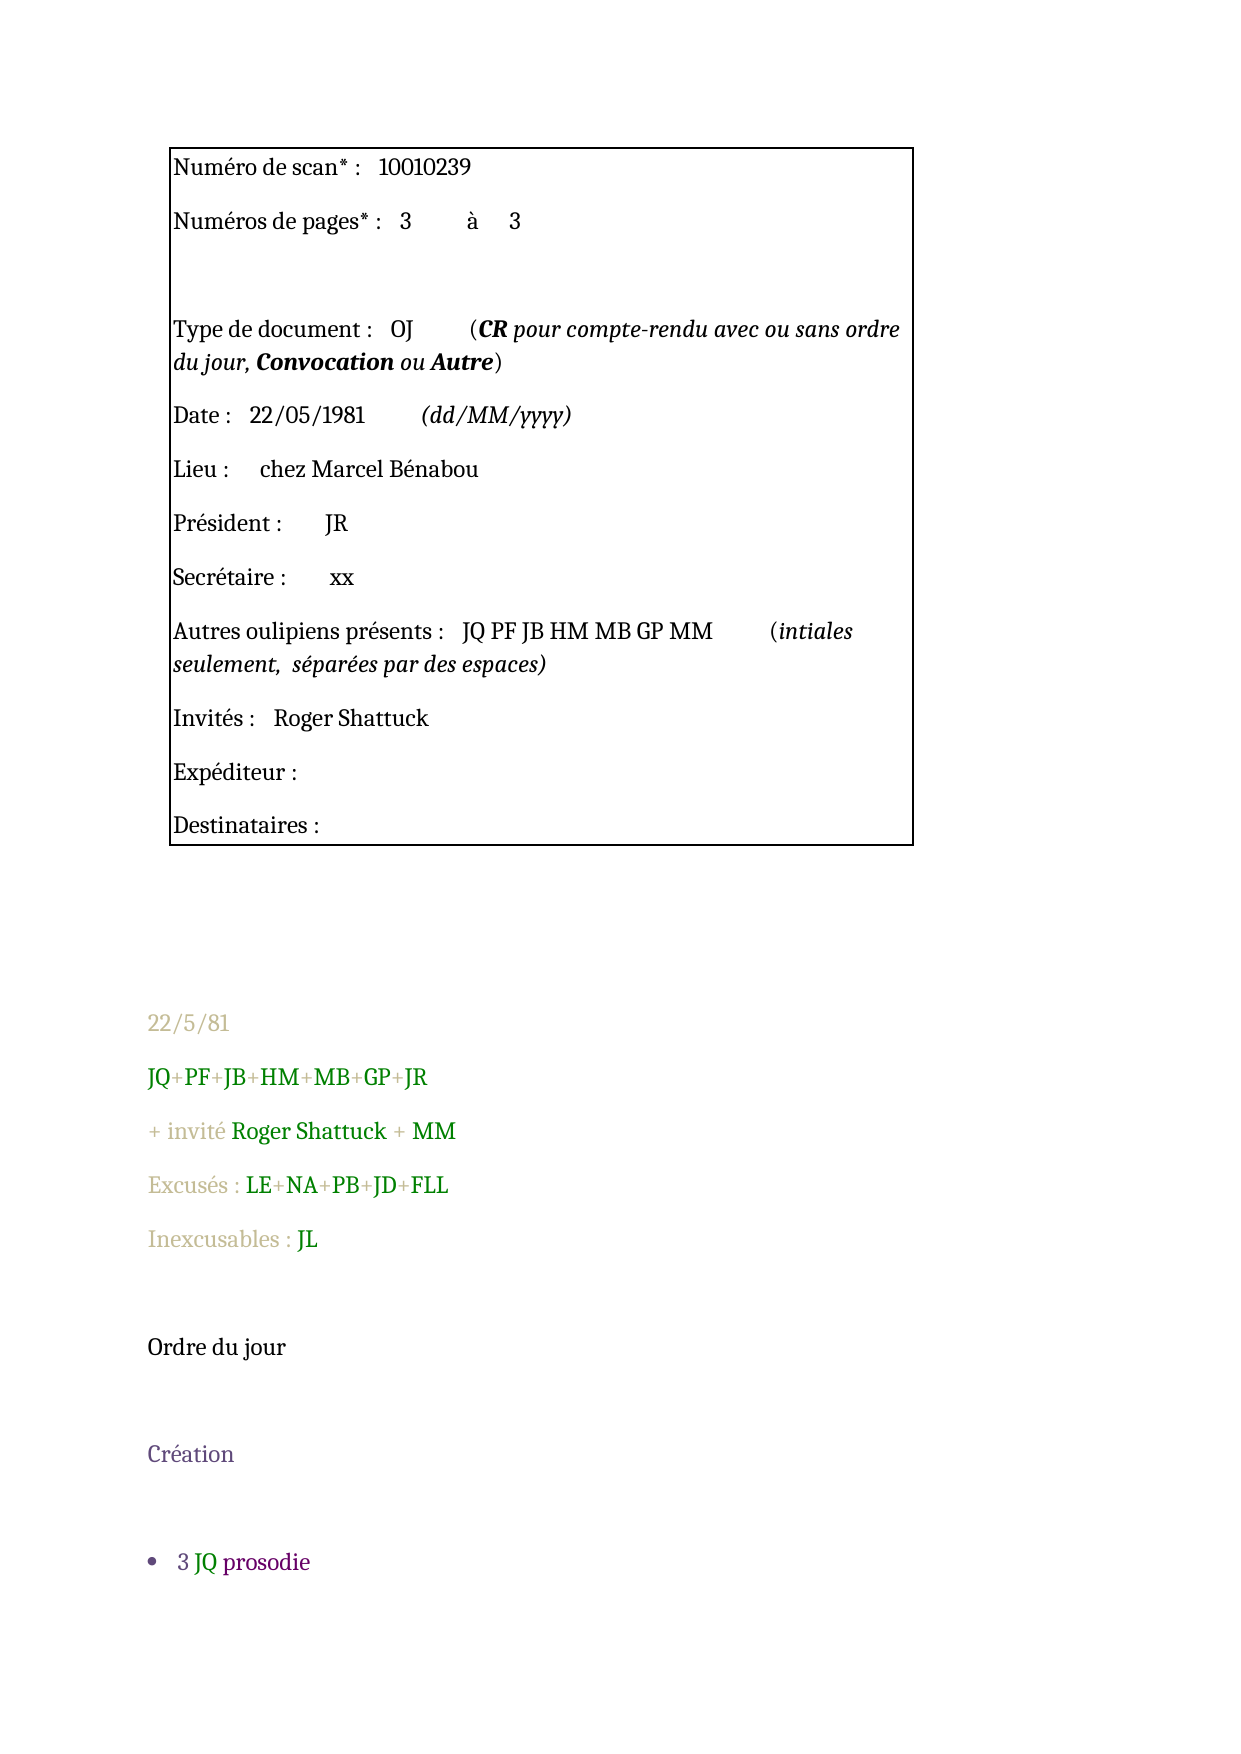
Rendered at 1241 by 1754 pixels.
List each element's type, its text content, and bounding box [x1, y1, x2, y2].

text Ordre du jour [148, 1332, 1093, 1361]
text Numéros de pages* : 3 à 3 [171, 205, 912, 236]
text JQ+PF+JB+HM+MB+GP+JR [148, 1063, 1093, 1092]
text Numéro de scan* : 10010239 [171, 151, 912, 182]
text Lieu : chez Marcel Bénabou [171, 453, 912, 484]
list 3 JQ prosodie [148, 1548, 1093, 1577]
text Invités : Roger Shattuck [171, 702, 912, 732]
text Président : JR [171, 507, 912, 538]
text Destinataires : [171, 809, 912, 842]
text Inexcusables : JL [148, 1225, 1093, 1253]
text + invité Roger Shattuck + MM [148, 1117, 1093, 1146]
text Expéditeur : [171, 756, 912, 786]
text Excusés : LE+NA+PB+JD+FLL [148, 1171, 1093, 1199]
text Type de document : OJ (CR pour compte-rendu avec ou sans ordre du jour, Convocation ou Autre) [171, 312, 912, 376]
text Date : 22/05/1981 (dd/MM/yyyy) [171, 399, 912, 430]
text Création [148, 1440, 1093, 1469]
text Autres oulipiens présents : JQ PF JB HM MB GP MM (intiales seulement, séparées par des espaces) [171, 615, 912, 679]
text Secrétaire : xx [171, 561, 912, 592]
text 22/5/81 [148, 1009, 1093, 1038]
